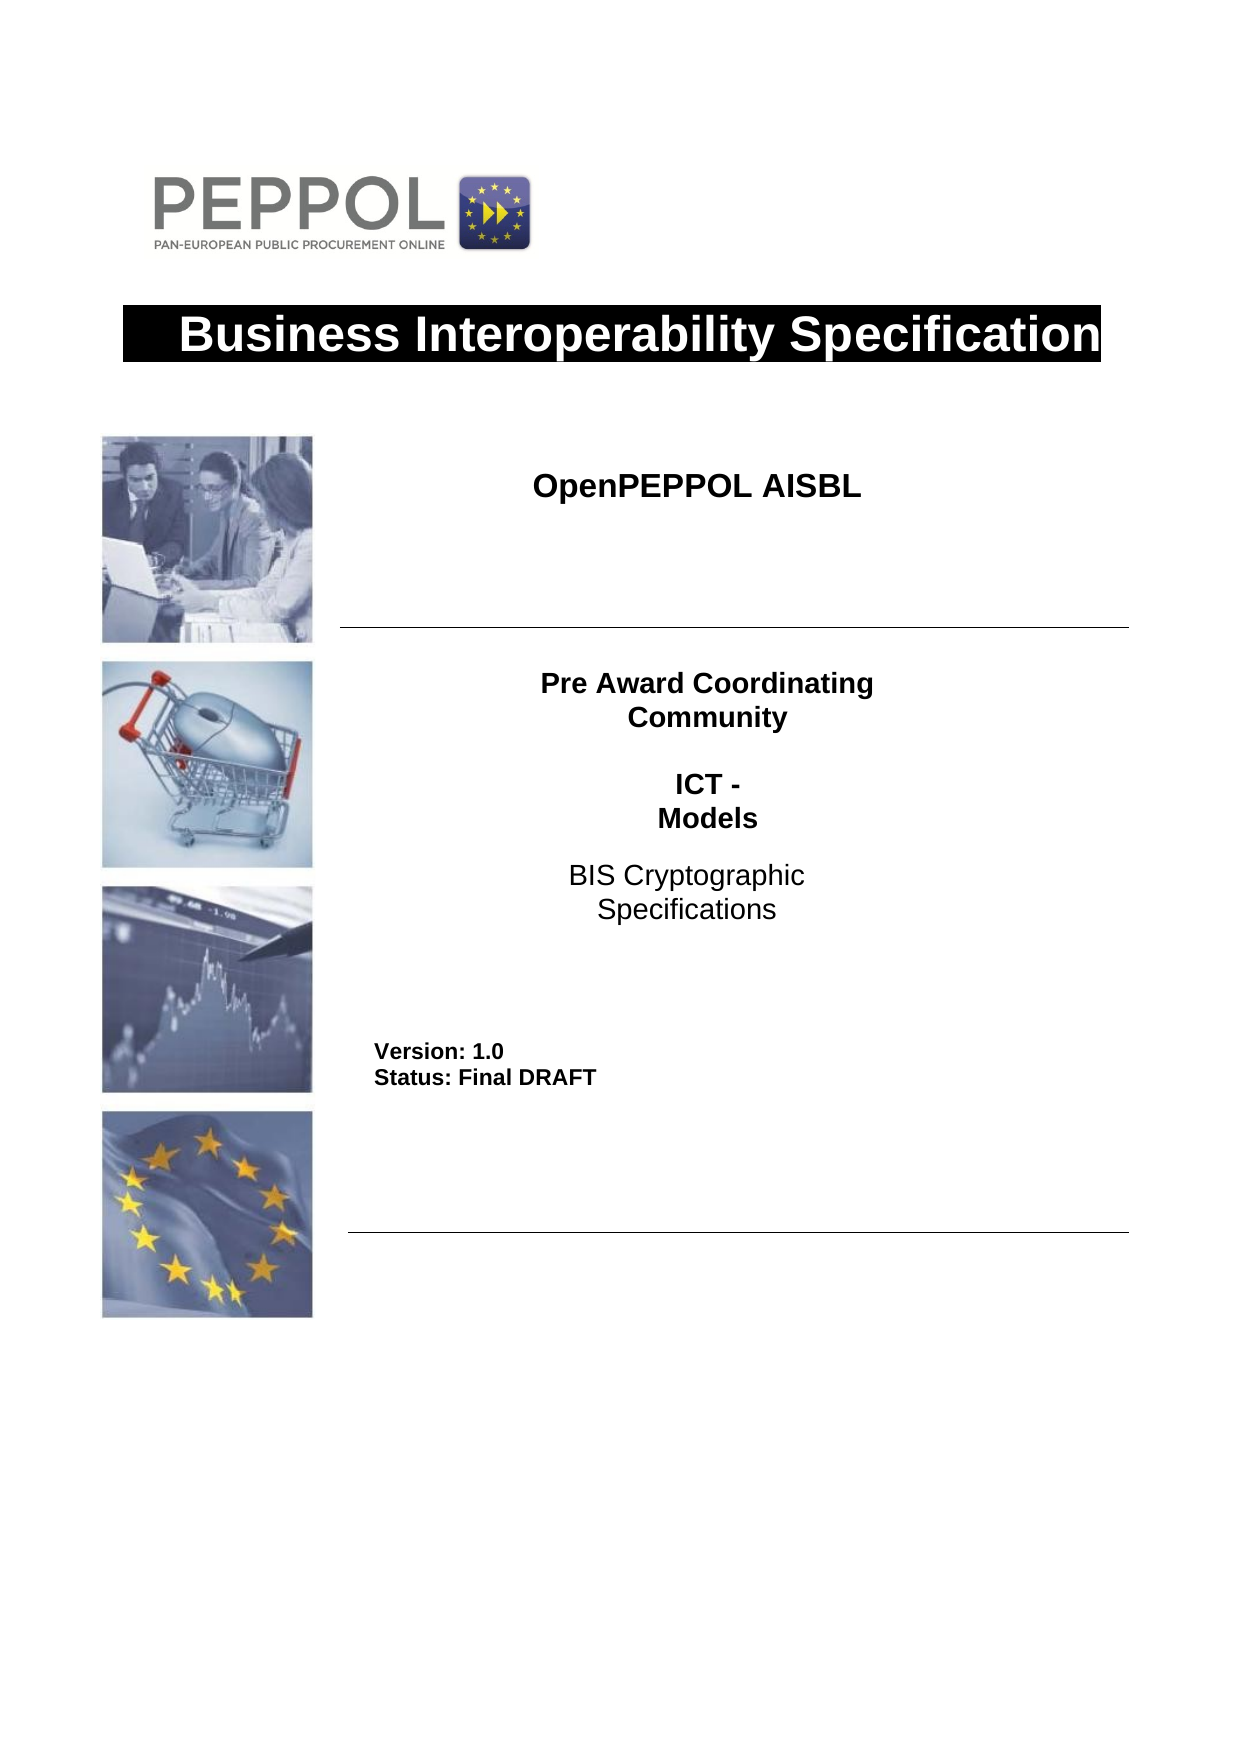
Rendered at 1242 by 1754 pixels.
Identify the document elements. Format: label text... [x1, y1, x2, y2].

picture [144, 165, 539, 259]
text Pre Award Coordinating Community [474, 666, 941, 733]
text OpenPEPPOL AISBL [374, 466, 1020, 505]
text Status: Final DRAFT [374, 1064, 1131, 1090]
text ICT - Models [633, 767, 782, 834]
text Business Interoperability Specification [123, 306, 1131, 363]
picture [100, 433, 316, 1320]
text BIS Cryptographic Specifications [487, 858, 886, 925]
text Version: 1.0 [374, 1038, 1131, 1064]
